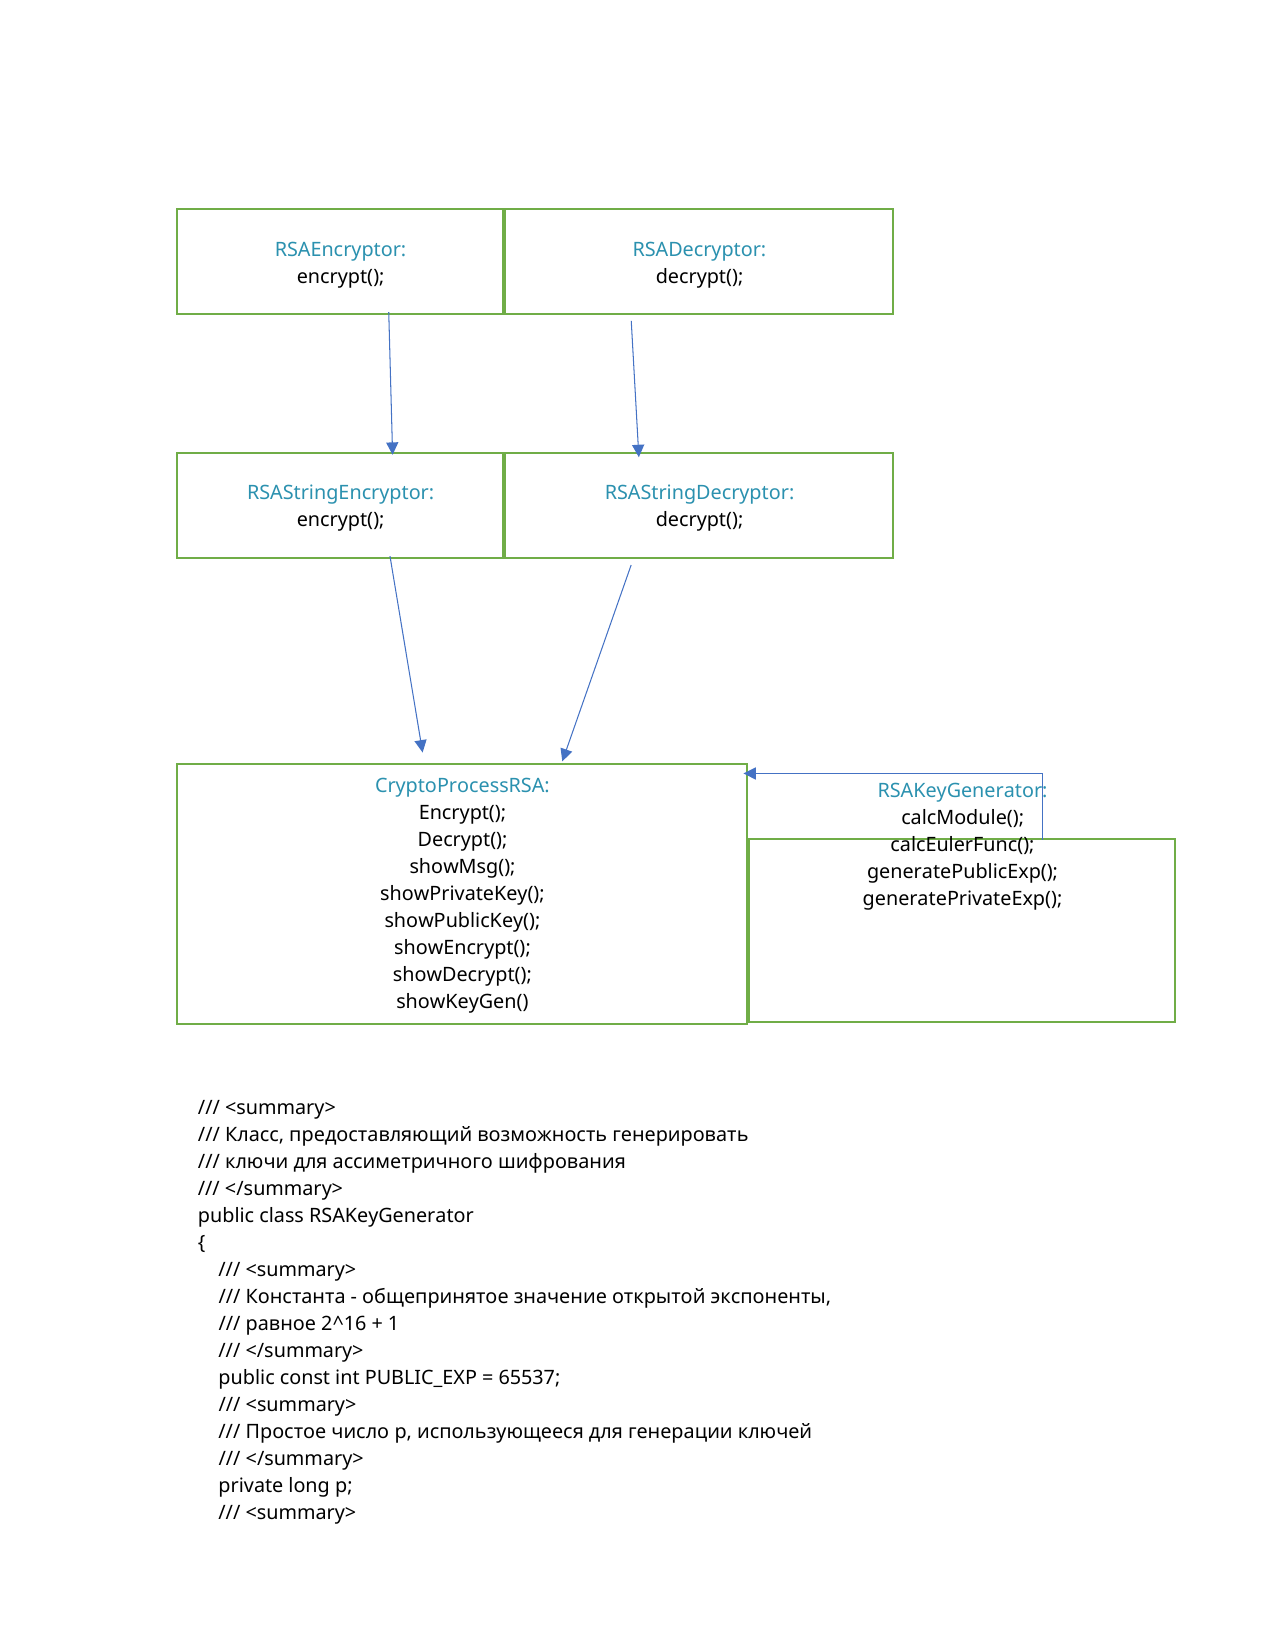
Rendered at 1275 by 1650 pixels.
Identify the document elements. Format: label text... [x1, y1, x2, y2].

text /// <summary> [177, 1093, 1186, 1120]
text /// <summary> [177, 1255, 1186, 1282]
text private long p; [177, 1471, 1186, 1498]
text /// <summary> [177, 1390, 1186, 1417]
text /// </summary> [177, 1174, 1186, 1201]
text /// </summary> [177, 1444, 1186, 1471]
text /// Константа - общепринятое значение открытой экспоненты, [177, 1282, 1186, 1309]
text /// Класс, предоставляющий возможность генерировать [177, 1120, 1186, 1147]
text { [177, 1228, 1186, 1255]
text /// ключи для ассиметричного шифрования [177, 1147, 1186, 1174]
text /// Простое число p, использующееся для генерации ключей [177, 1417, 1186, 1444]
text /// <summary> [177, 1498, 1186, 1525]
text /// </summary> [177, 1336, 1186, 1363]
text public class RSAKeyGenerator [177, 1201, 1186, 1228]
text /// равное 2^16 + 1 [177, 1309, 1186, 1336]
text public const int PUBLIC_EXP = 65537; [177, 1363, 1186, 1390]
